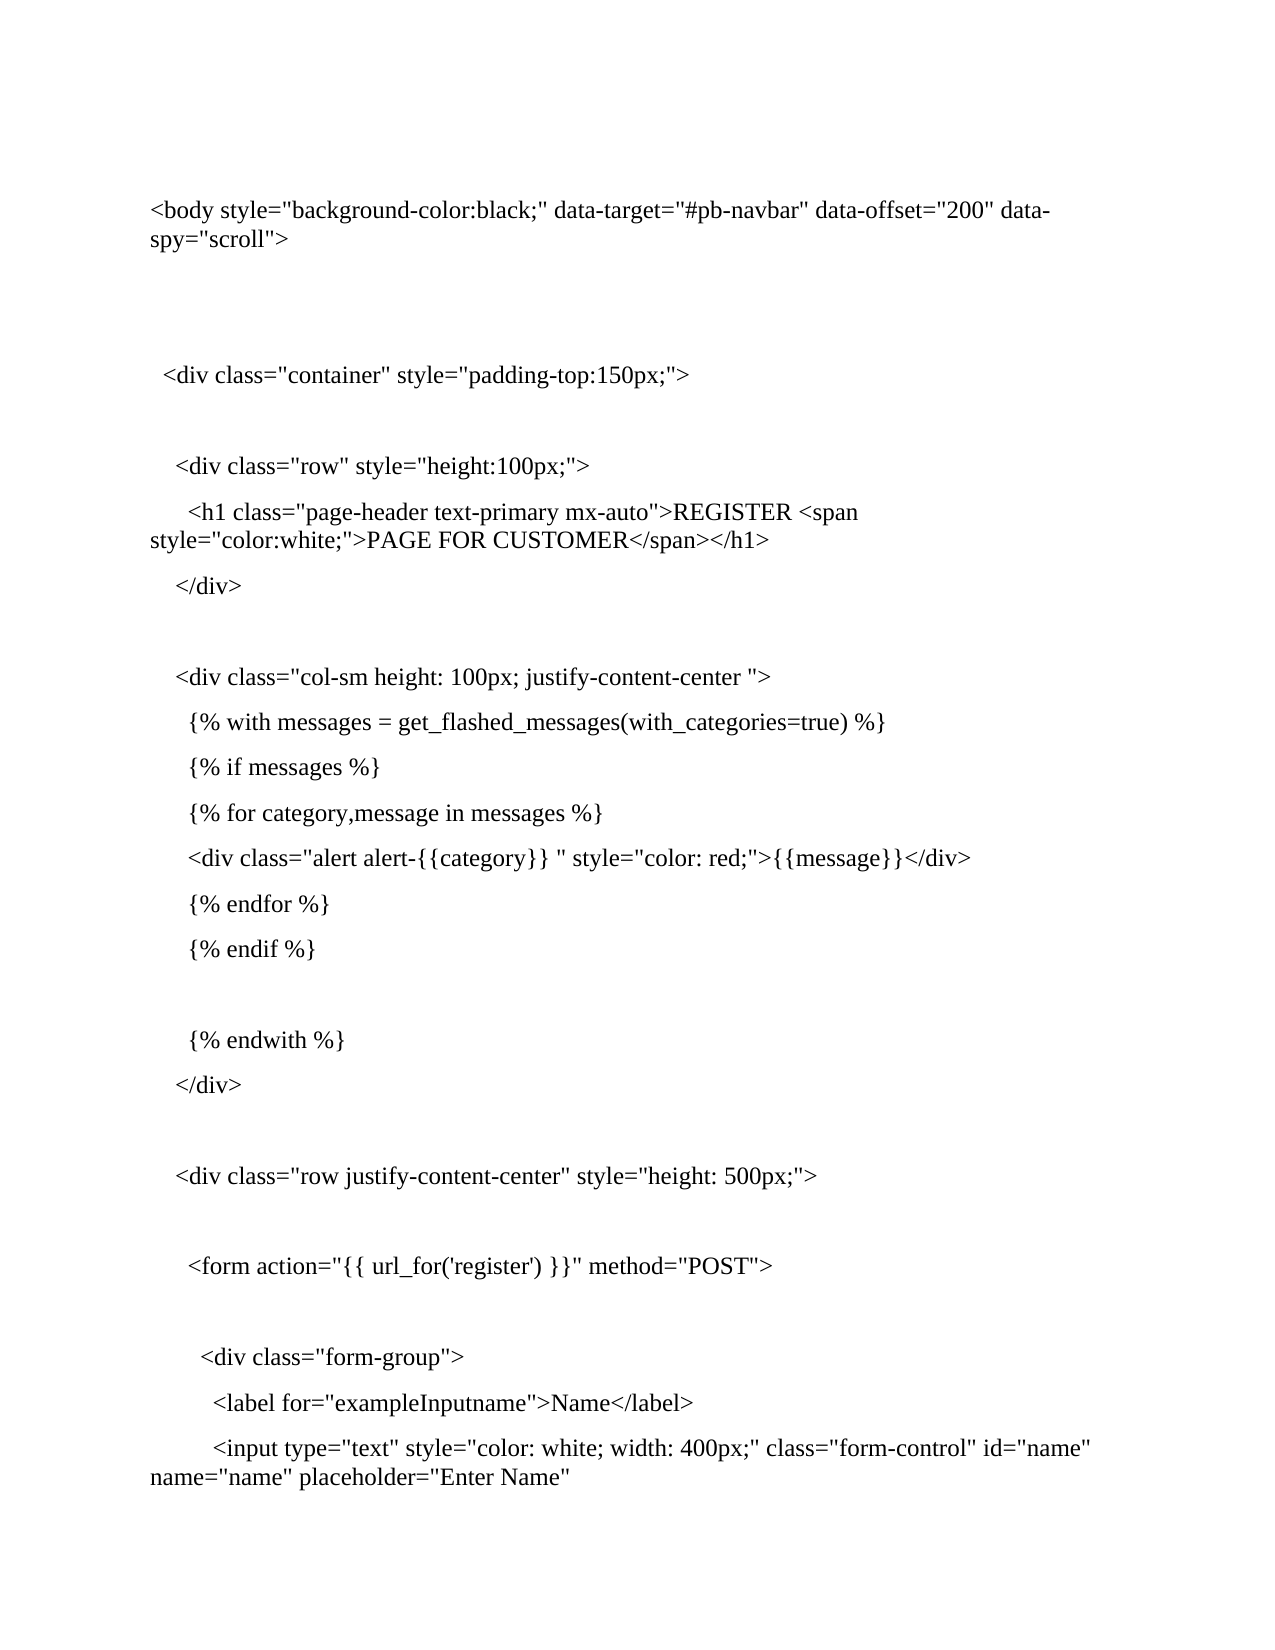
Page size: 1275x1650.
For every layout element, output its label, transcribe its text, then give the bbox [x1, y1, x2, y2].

text {% endfor %} [150, 889, 1125, 917]
text {% with messages = get_flashed_messages(with_categories=true) %} [150, 707, 1125, 736]
text {% for category,message in messages %} [150, 798, 1125, 827]
text <div class="alert alert-{{category}} " style="color: red;">{{message}}</div> [150, 843, 1125, 872]
text <div class="container" style="padding-top:150px;"> [150, 360, 1125, 389]
text <div class="row justify-content-center" style="height: 500px;"> [150, 1161, 1125, 1190]
text {% endif %} [150, 934, 1125, 963]
text <label for="exampleInputname">Name</label> [150, 1388, 1125, 1416]
text {% endwith %} [150, 1025, 1125, 1054]
text <body style="background-color:black;" data-target="#pb-navbar" data-offset="200" data-spy="scroll"> [150, 195, 1125, 253]
text <div class="row" style="height:100px;"> [150, 451, 1125, 480]
text <form action="{{ url_for('register') }}" method="POST"> [150, 1251, 1125, 1280]
text </div> [150, 571, 1125, 599]
text <div class="col-sm height: 100px; justify-content-center "> [150, 662, 1125, 690]
text <input type="text" style="color: white; width: 400px;" class="form-control" id="name" name="name" placeholder="Enter Name" [150, 1433, 1125, 1491]
text <div class="form-group"> [150, 1342, 1125, 1371]
text {% if messages %} [150, 752, 1125, 781]
text <h1 class="page-header text-primary mx-auto">REGISTER <span style="color:white;">PAGE FOR CUSTOMER</span></h1> [150, 497, 1125, 554]
text </div> [150, 1070, 1125, 1099]
